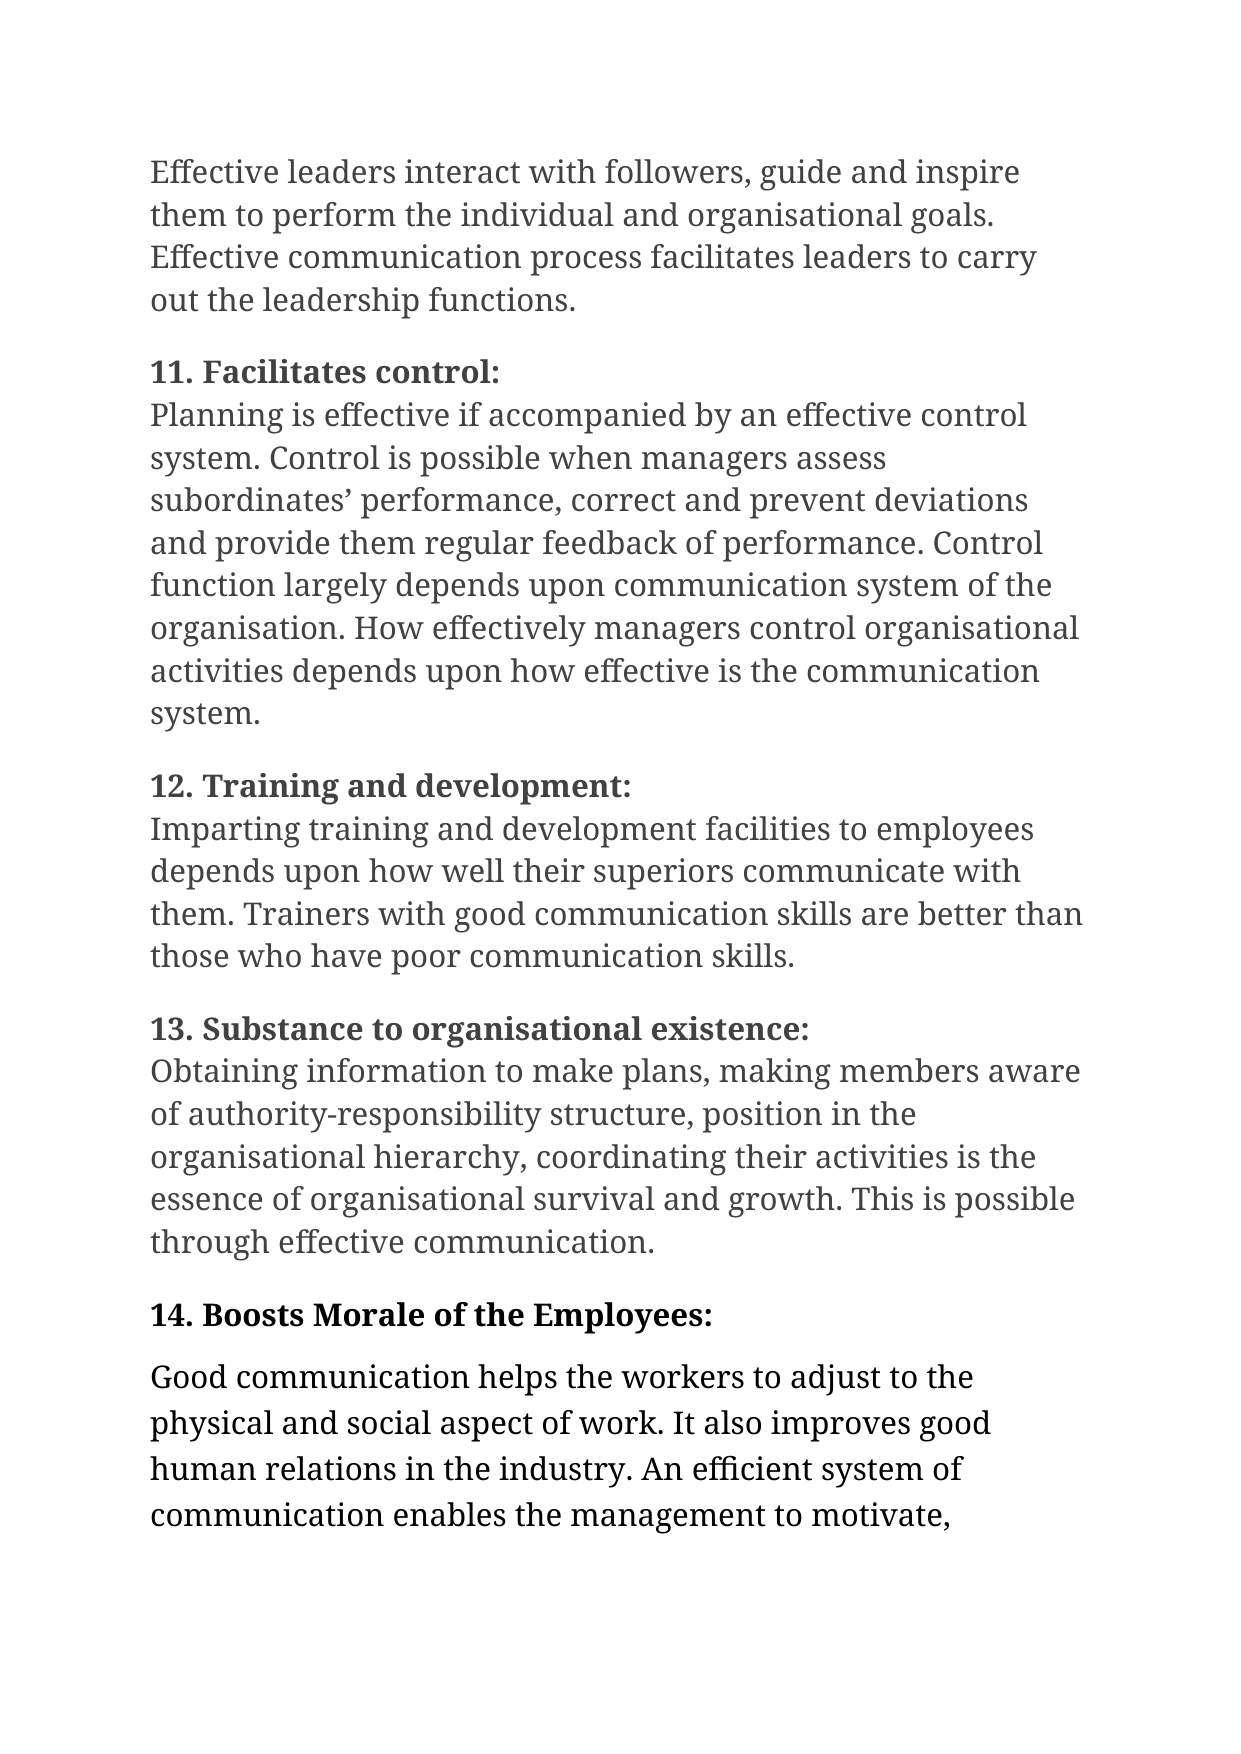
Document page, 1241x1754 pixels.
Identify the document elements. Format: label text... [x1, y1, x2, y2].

text 14. Boosts Morale of the Employees: [150, 1292, 1090, 1335]
text 11. Facilitates control: [150, 350, 1090, 393]
text Obtaining information to make plans, making members aware of authority-responsibility structure, position in the organisational hierarchy, coordinating their activities is the essence of organisational survival and growth. This is possible through effective communication. [150, 1049, 1090, 1262]
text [150, 1355, 1090, 1536]
text Imparting training and development facilities to employees depends upon how well their superiors communicate with them. Trainers with good communication skills are better than those who have poor communication skills. [150, 806, 1090, 977]
text Effective leaders interact with followers, guide and inspire them to perform the individual and organisational goals. Effective communication process facilitates leaders to carry out the leadership functions. [150, 150, 1090, 320]
text 12. Training and development: [150, 764, 1090, 806]
text 13. Substance to organisational existence: [150, 1007, 1090, 1049]
text Planning is effective if accompanied by an effective control system. Control is possible when managers assess subordinates’ performance, correct and prevent deviations and provide them regular feedback of performance. Control function largely depends upon communication system of the organisation. How effectively managers control organisational activities depends upon how effective is the communication system. [150, 393, 1090, 734]
